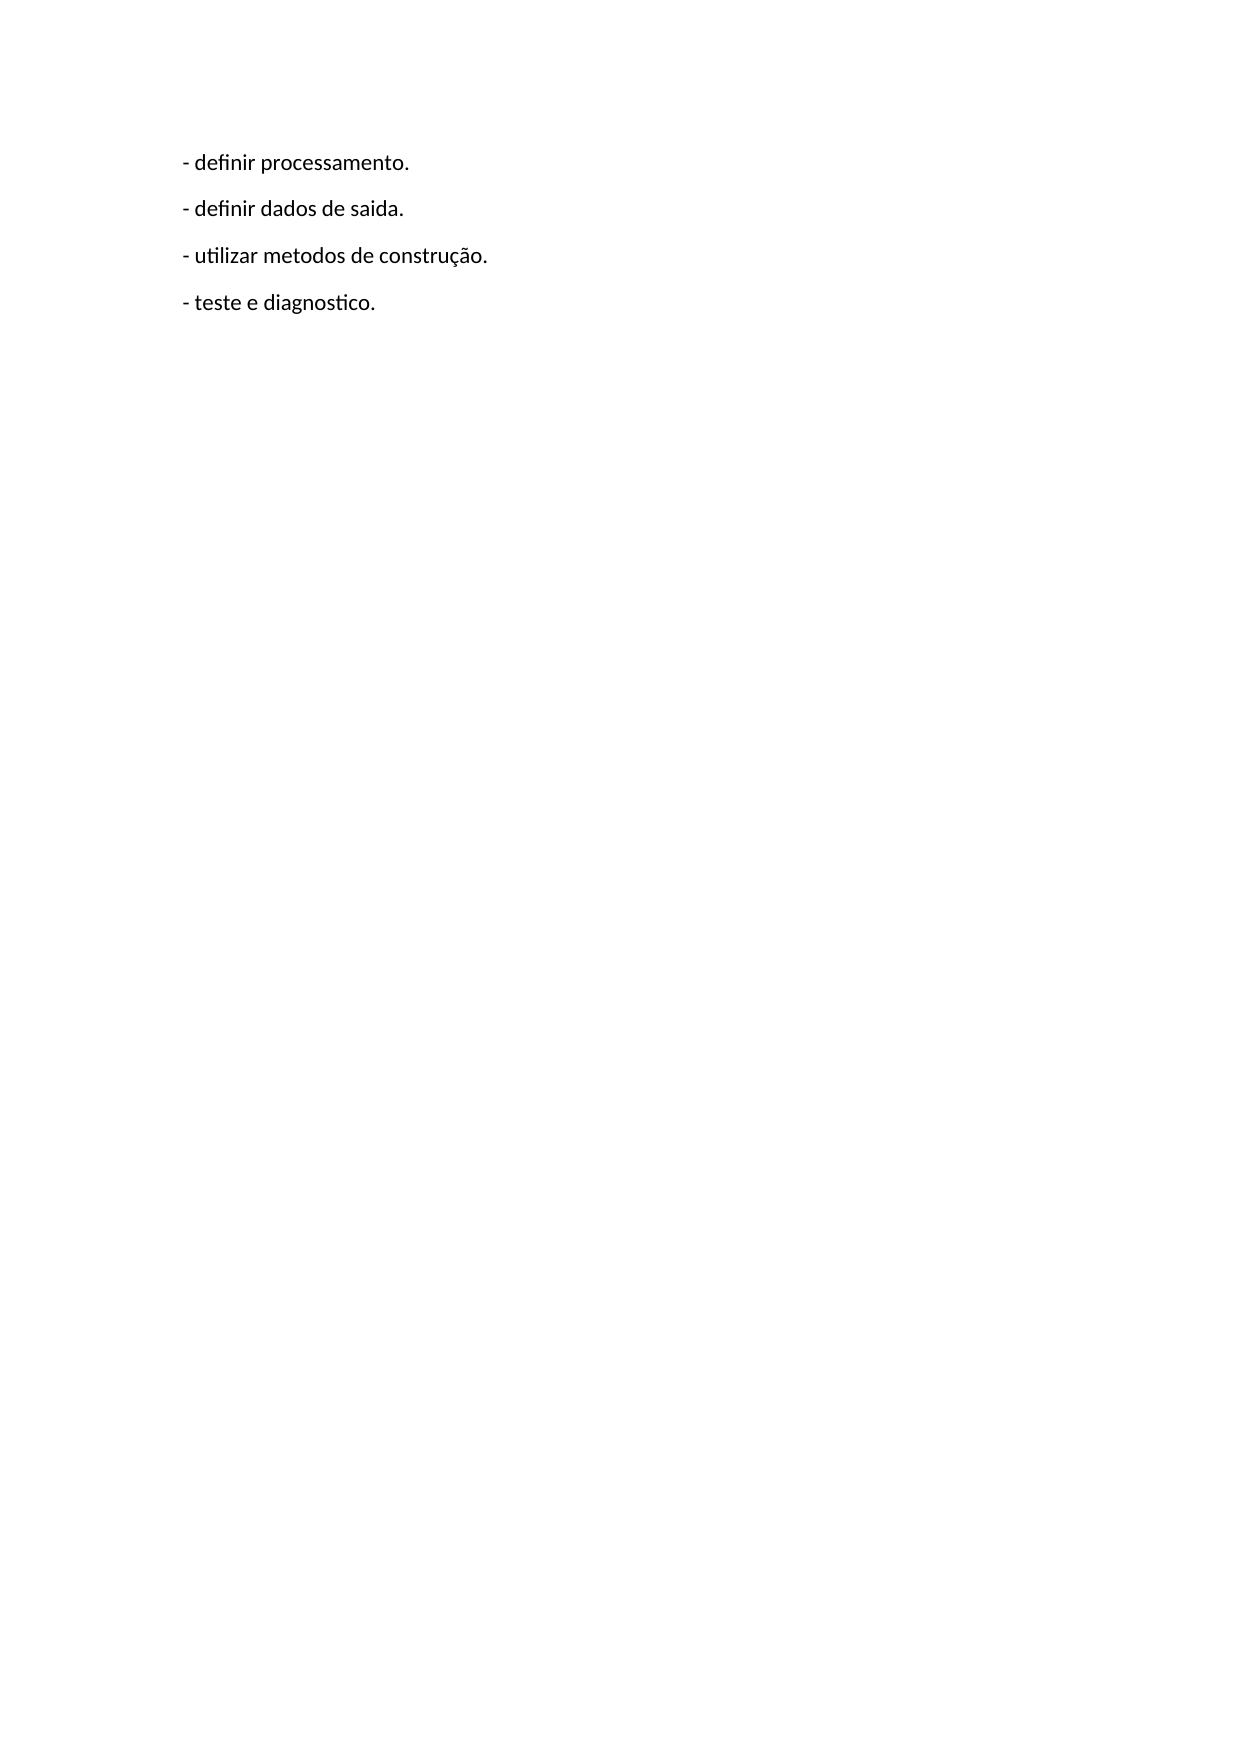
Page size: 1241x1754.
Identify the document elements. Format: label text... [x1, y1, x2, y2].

text - definir processamento. [177, 148, 1063, 176]
text - definir dados de saida. [177, 194, 1063, 222]
text - teste e diagnostico. [177, 288, 1063, 316]
text - utilizar metodos de construção. [177, 241, 1063, 269]
